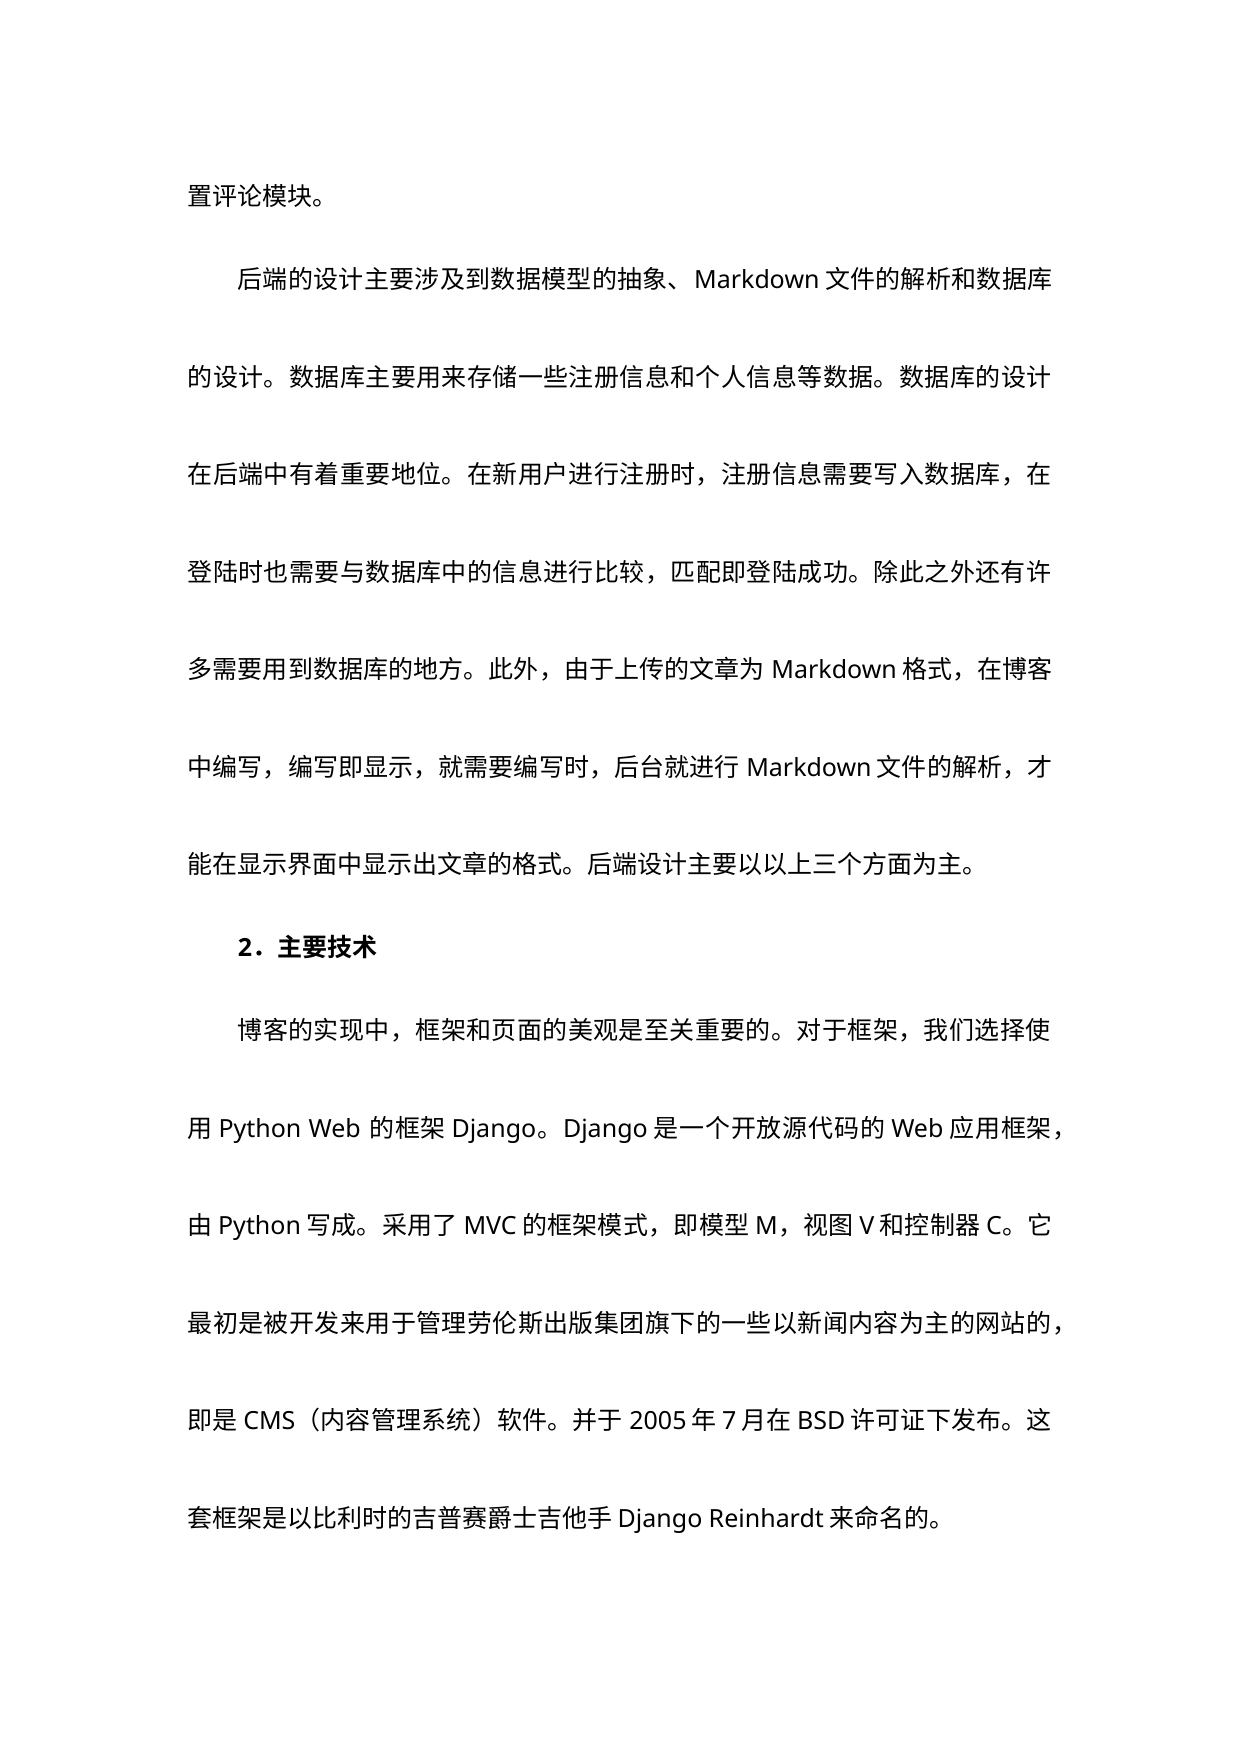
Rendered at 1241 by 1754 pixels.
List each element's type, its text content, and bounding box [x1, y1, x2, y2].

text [187, 162, 1053, 227]
text 2．主要技术 [187, 913, 1053, 978]
text 博客的实现中，框架和页面的美观是至关重要的。对于框架，我们选择使用Python Web 的框架Django。Django是一个开放源代码的Web应用框架，由Python写成。采用了MVC的框架模式，即模型M，视图V和控制器C。它最初是被开发来用于管理劳伦斯出版集团旗下的一些以新闻内容为主的网站的，即是CMS（内容管理系统）软件。并于2005年7月在BSD许可证下发布。这套框架是以比利时的吉普赛爵士吉他手Django Reinhardt来命名的。 [187, 996, 1053, 1549]
text 后端的设计主要涉及到数据模型的抽象、Markdown文件的解析和数据库的设计。数据库主要用来存储一些注册信息和个人信息等数据。数据库的设计在后端中有着重要地位。在新用户进行注册时，注册信息需要写入数据库，在登陆时也需要与数据库中的信息进行比较，匹配即登陆成功。除此之外还有许多需要用到数据库的地方。此外，由于上传的文章为Markdown格式，在博客中编写，编写即显示，就需要编写时，后台就进行Markdown文件的解析，才能在显示界面中显示出文章的格式。后端设计主要以以上三个方面为主。 [187, 245, 1053, 895]
